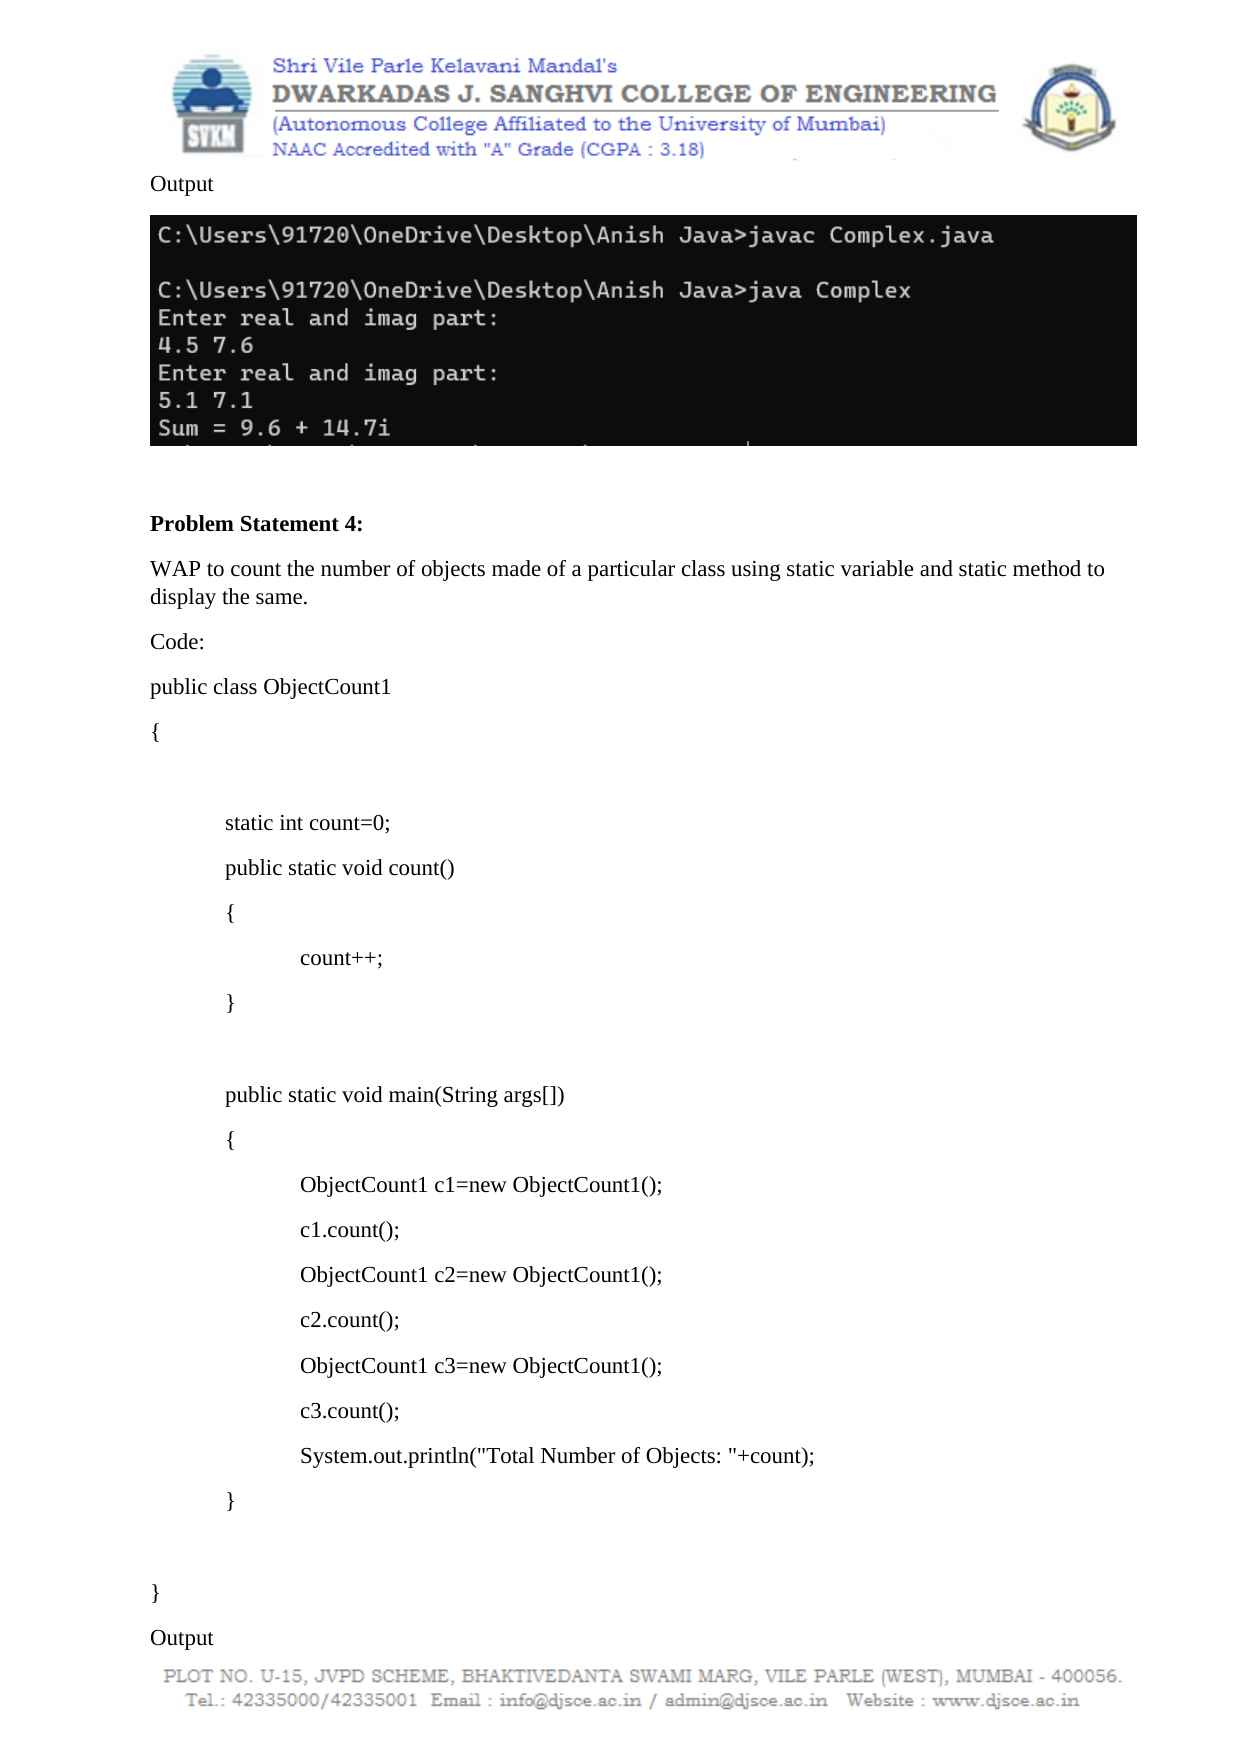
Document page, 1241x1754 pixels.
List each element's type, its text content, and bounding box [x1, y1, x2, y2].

text ObjectCount1 c1=new ObjectCount1(); [150, 1171, 1137, 1198]
text public class ObjectCount1 [150, 673, 1137, 700]
text ObjectCount1 c2=new ObjectCount1(); [150, 1261, 1137, 1288]
text WAP to count the number of objects made of a particular class using static variable and static method to display the same. [150, 555, 1137, 609]
text } [150, 1487, 1137, 1513]
text static int count=0; [150, 809, 1137, 835]
picture [150, 215, 1137, 446]
text count++; [150, 944, 1137, 970]
text Output [150, 170, 1137, 196]
text Output [150, 1624, 1137, 1650]
text ObjectCount1 c3=new ObjectCount1(); [150, 1352, 1137, 1378]
text System.out.println("Total Number of Objects: "+count); [150, 1442, 1137, 1468]
picture [162, 1665, 1125, 1719]
text public static void main(String args[]) [150, 1081, 1137, 1107]
text c3.count(); [150, 1397, 1137, 1423]
text { [150, 1126, 1137, 1152]
text c1.count(); [150, 1216, 1137, 1243]
text } [150, 1579, 1137, 1605]
text { [150, 899, 1137, 925]
text Code: [150, 628, 1137, 654]
text { [150, 718, 1137, 745]
picture [166, 35, 1121, 170]
text } [150, 989, 1137, 1015]
text Problem Statement 4: [150, 509, 1137, 536]
text c2.count(); [150, 1307, 1137, 1333]
text public static void count() [150, 854, 1137, 880]
